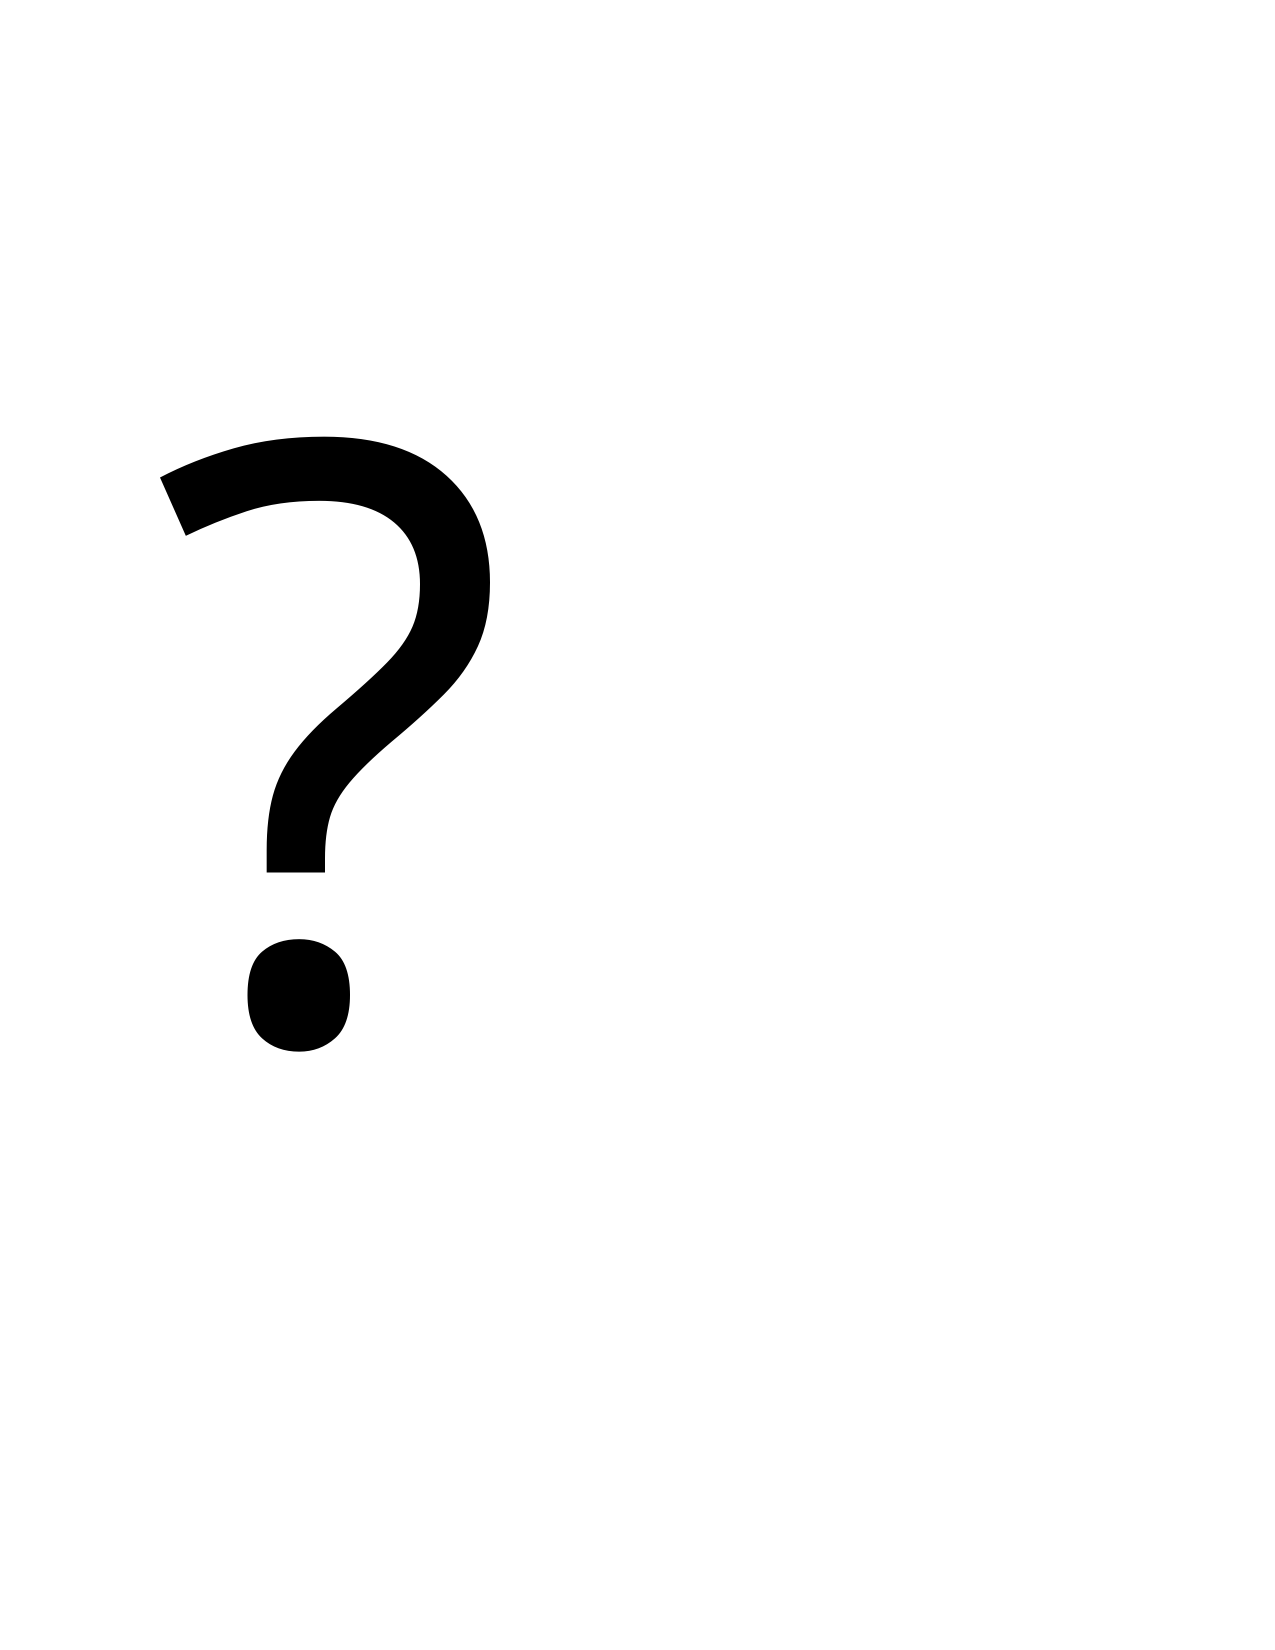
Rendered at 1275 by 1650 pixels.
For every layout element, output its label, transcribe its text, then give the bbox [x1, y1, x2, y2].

text ? [150, 150, 1125, 1285]
